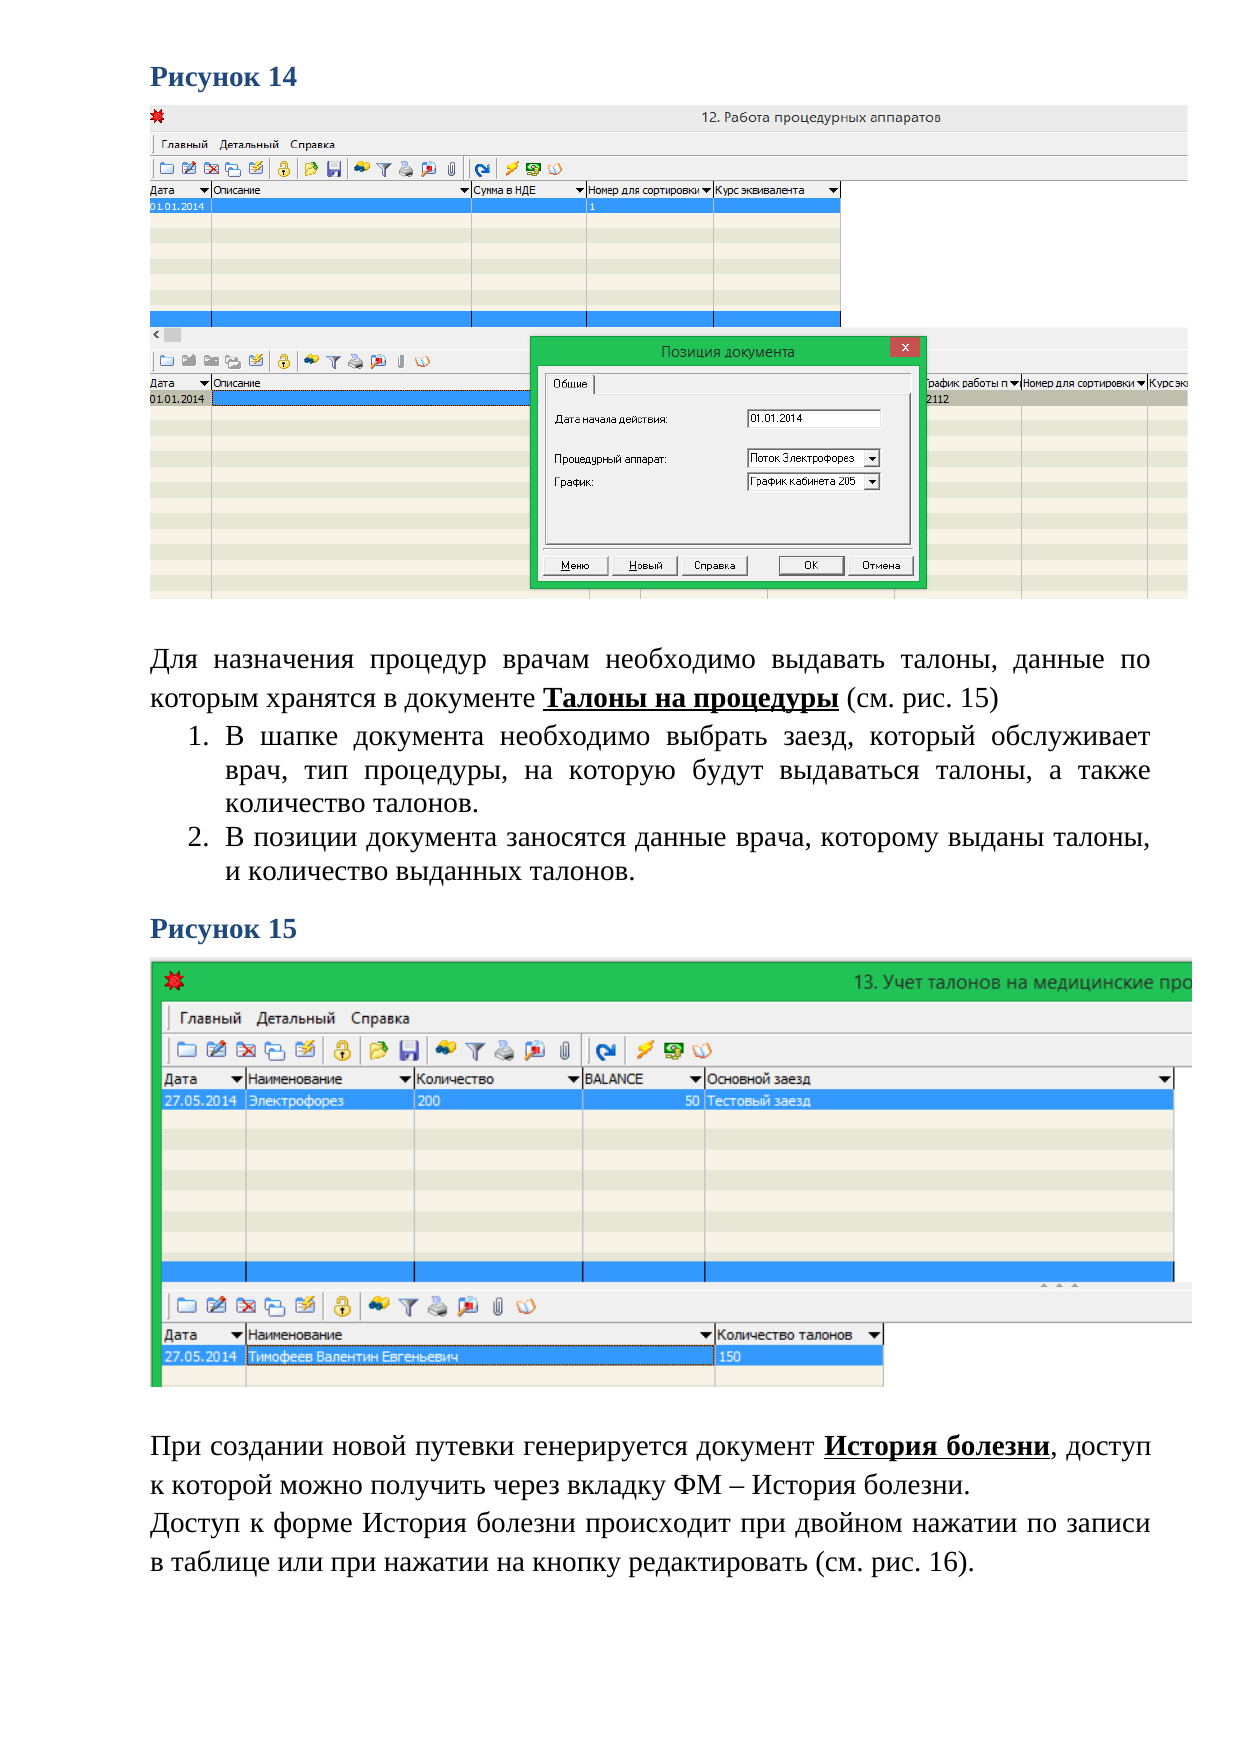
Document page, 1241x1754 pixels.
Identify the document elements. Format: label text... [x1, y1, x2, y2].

list В шапке документа необходимо выбрать заезд, который обслуживает врач, тип процедуры, на которую будут выдаваться талоны, а также количество талонов. [187, 718, 1151, 819]
text Рисунок 15 [150, 911, 1151, 945]
text Для назначения процедур врачам необходимо выдавать талоны, данные по которым хранятся в документе Талоны на процедуры (см. рис. 15) [150, 641, 1151, 713]
text При создании новой путевки генерируется документ История болезни, доступ к которой можно получить через вкладку ФМ – История болезни. [150, 1428, 1151, 1501]
text Рисунок 14 [150, 59, 1151, 93]
list В позиции документа заносятся данные врача, которому выданы талоны, и количество выданных талонов. [187, 819, 1151, 886]
picture [150, 957, 1192, 1387]
picture [150, 105, 1188, 599]
text Доступ к форме История болезни происходит при двойном нажатии по записи в таблице или при нажатии на кнопку редактировать (см. рис. 16). [150, 1506, 1151, 1578]
